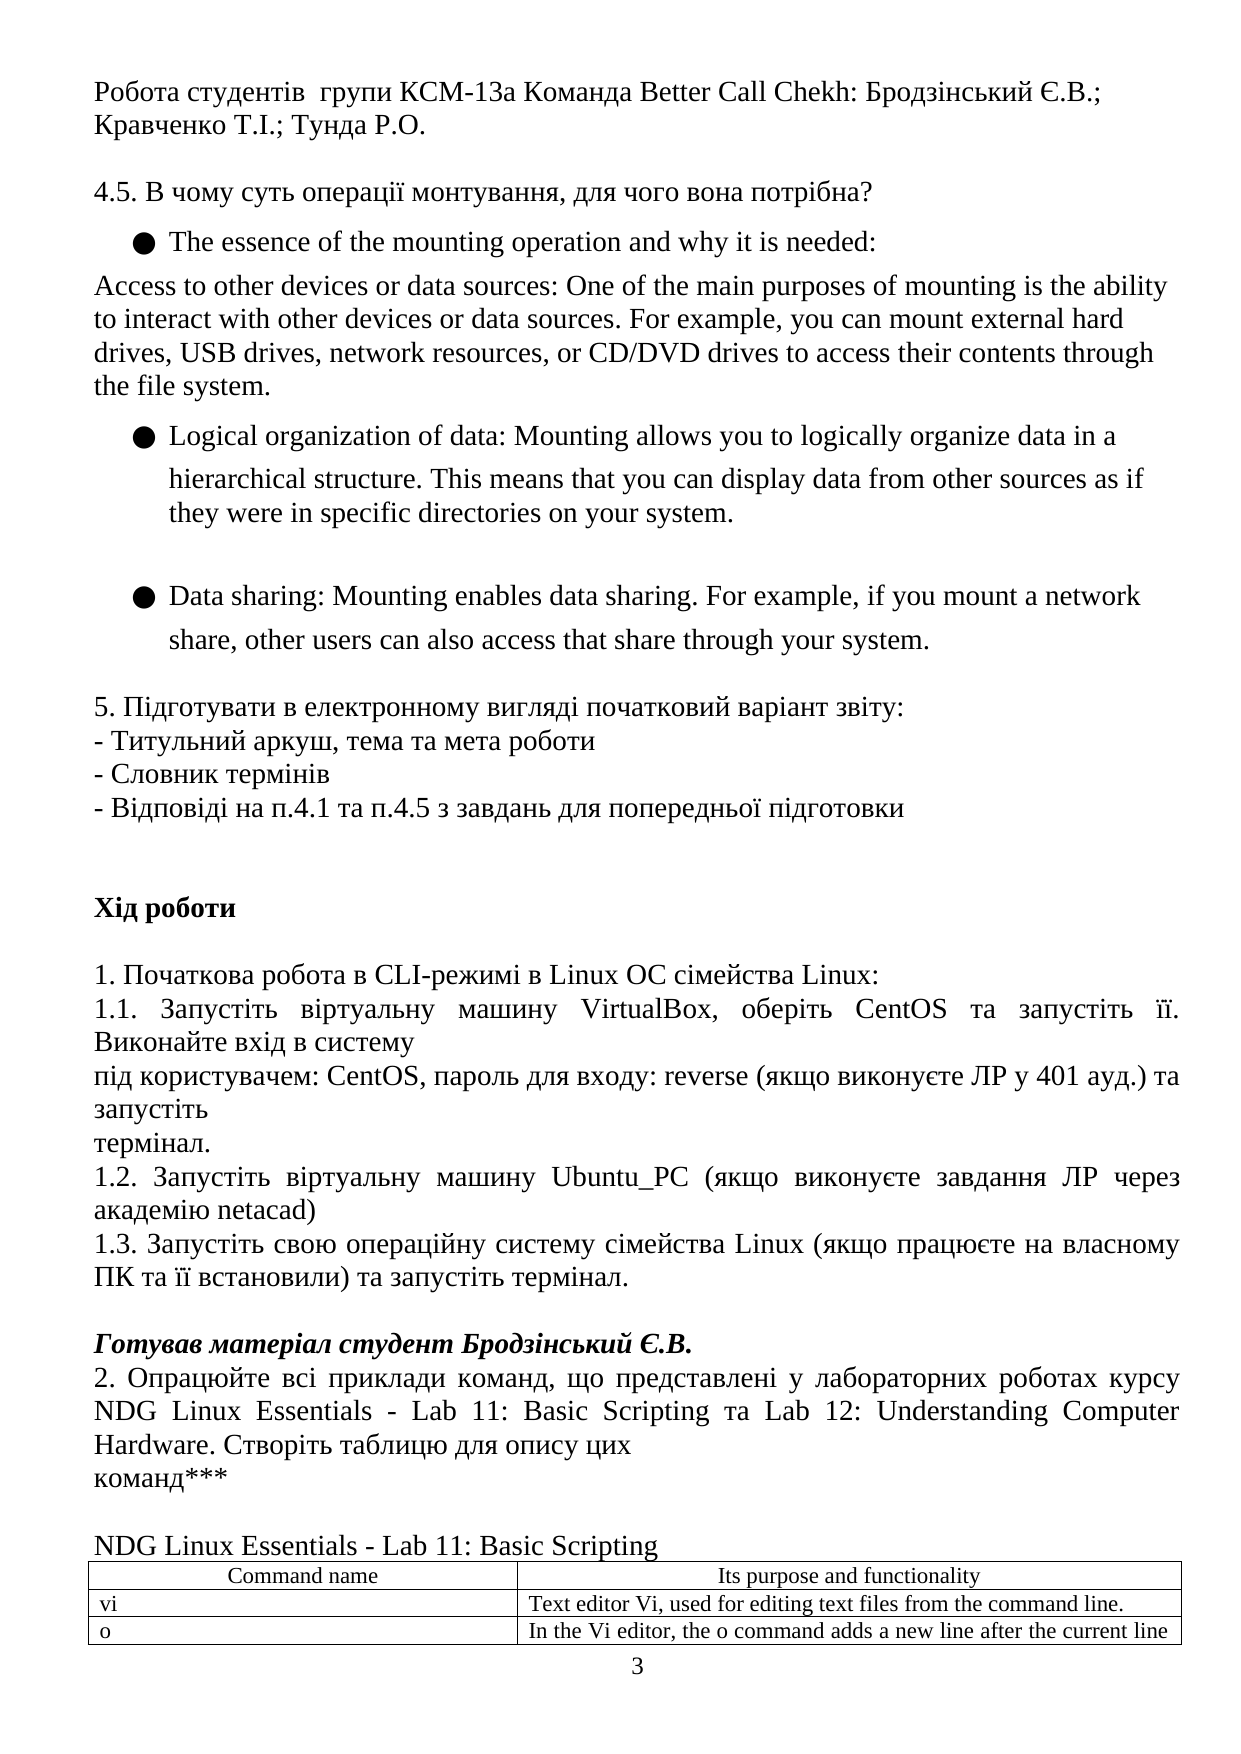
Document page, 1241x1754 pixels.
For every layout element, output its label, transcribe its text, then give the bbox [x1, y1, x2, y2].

list The essence of the mounting operation and why it is needed: [131, 208, 1181, 268]
table_header Its purpose and functionality [518, 1562, 1181, 1589]
text - Титульний аркуш, тема та мета роботи [94, 723, 1181, 756]
text 1. Початкова робота в CLI-режимі в Linux ОС сімейства Linux: [94, 957, 1181, 991]
table_cell In the Vi editor, the o command adds a new line after the current line in insert mode. [518, 1617, 1181, 1643]
text 1.2. Запустіть віртуальну машину Ubuntu_PC (якщо виконуєте завдання ЛР через академію netacad) [94, 1159, 1181, 1226]
text - Словник термінів [94, 756, 1181, 790]
table_cell vi [89, 1590, 517, 1616]
text 1.3. Запустіть свою операційну систему сімейства Linux (якщо працюєте на власному ПК та її встановили) та запустіть термінал. [94, 1226, 1181, 1293]
text 1.1. Запустіть віртуальну машину VirtualBox, оберіть CentOS та запустіть її. Виконайте вхід в систему [94, 991, 1181, 1058]
list Data sharing: Mounting enables data sharing. For example, if you mount a network share, other users can also access that share through your system. [131, 562, 1181, 656]
list Logical organization of data: Mounting allows you to logically organize data in a hierarchical structure. This means that you can display data from other sources as if they were in specific directories on your system. [131, 402, 1181, 529]
text - Відповіді на п.4.1 та п.4.5 з завдань для попередньої підготовки [94, 790, 1181, 823]
text 5. Підготувати в електронному вигляді початковий варіант звіту: [94, 689, 1181, 723]
text термінал. [94, 1125, 1181, 1159]
table_header Command name [89, 1562, 517, 1589]
table_cell o [89, 1617, 517, 1643]
text Хід роботи [94, 890, 1181, 924]
text NDG Linux Essentials - Lab 11: Basic Scripting [94, 1528, 1181, 1561]
table_cell Text editor Vi, used for editing text files from the command line. [518, 1590, 1181, 1616]
text Готував матеріал студент Бродзінський Є.В. [94, 1326, 1181, 1360]
text команд*** [94, 1461, 1181, 1494]
text 4.5. В чому суть операції монтування, для чого вона потрібна? [94, 174, 1181, 208]
text Access to other devices or data sources: One of the main purposes of mounting is the ability to interact with other devices or data sources. For example, you can mount external hard drives, USB drives, network resources, or CD/DVD drives to access their contents through the file system. [94, 268, 1181, 402]
text 2. Опрацюйте всі приклади команд, що представлені у лабораторних роботах курсу NDG Linux Essentials - Lab 11: Basic Scripting та Lab 12: Understanding Computer Hardware. Створіть таблицю для опису цих [94, 1360, 1181, 1461]
text під користувачем: CentOS, пароль для входу: reverse (якщо виконуєте ЛР у 401 ауд.) та запустіть [94, 1058, 1181, 1125]
